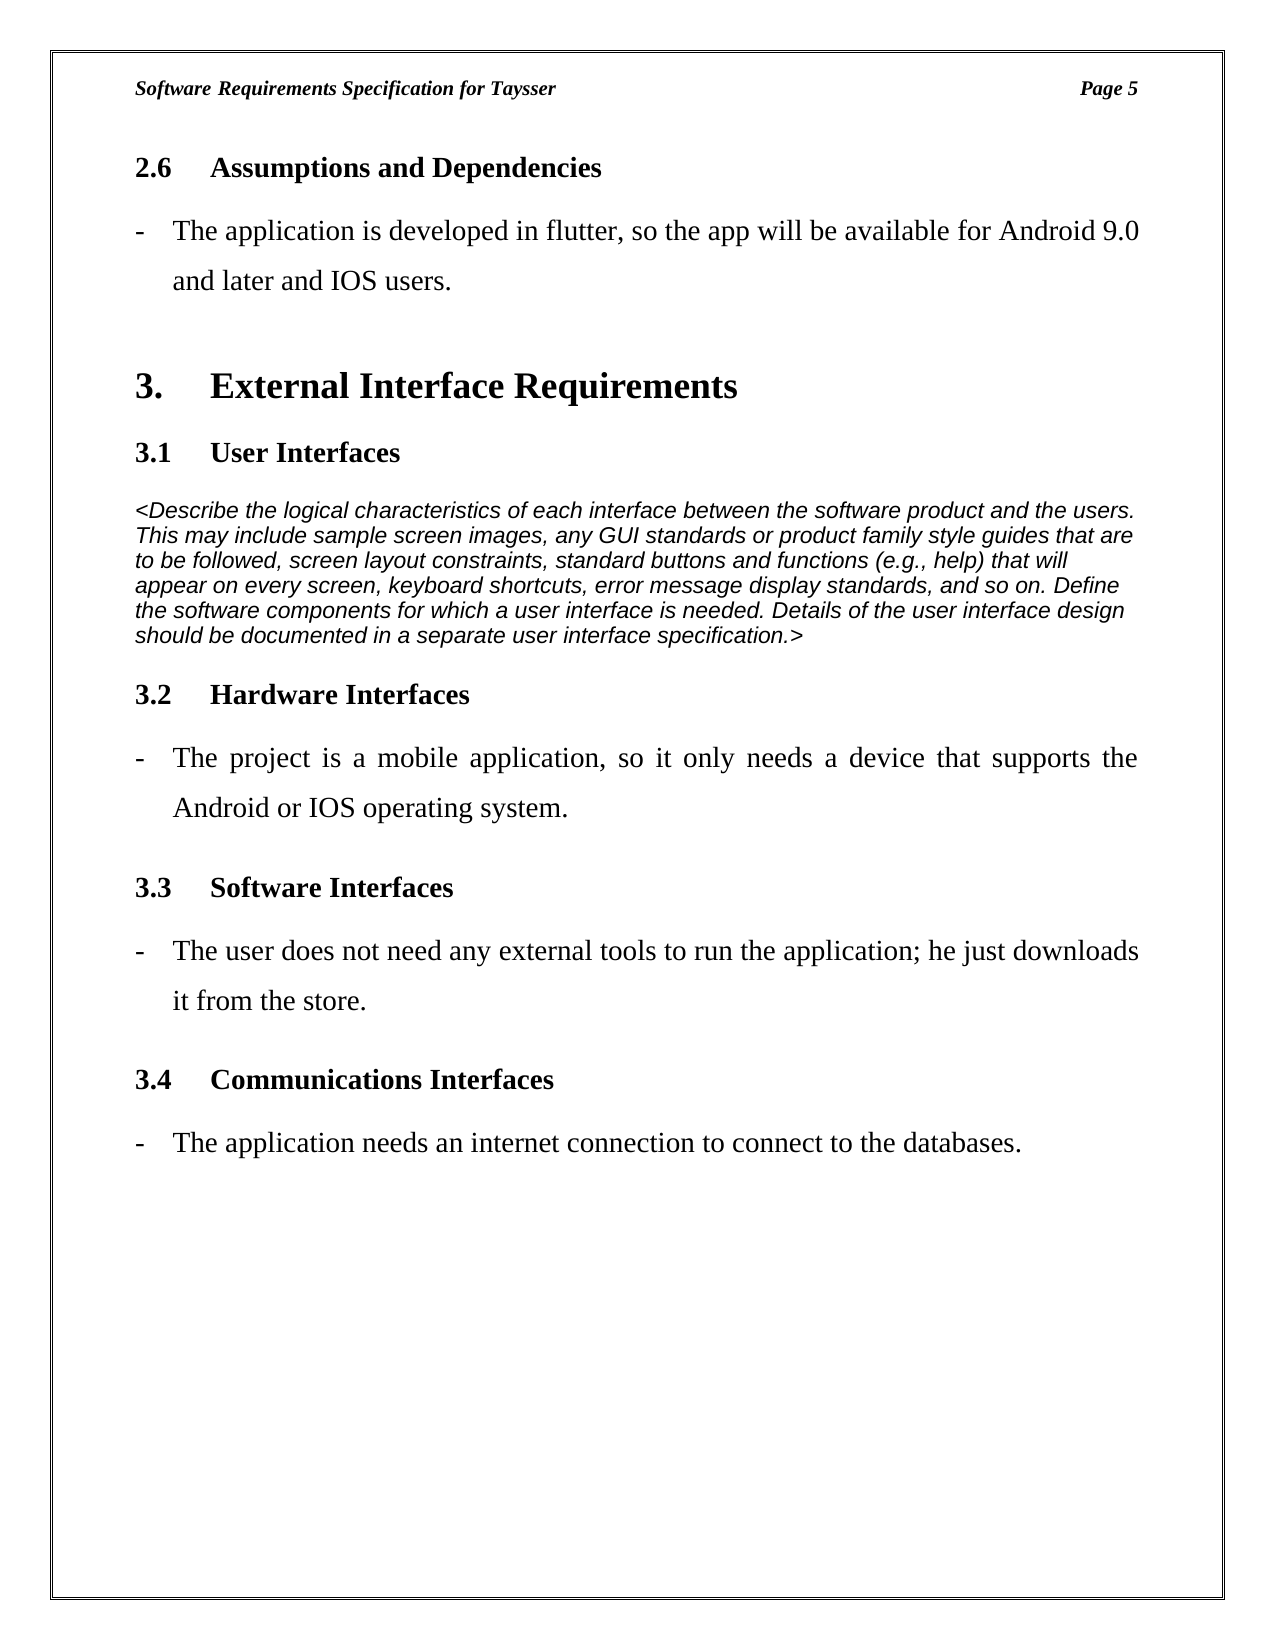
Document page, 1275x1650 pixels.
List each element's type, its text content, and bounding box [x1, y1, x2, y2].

subtitle Hardware Interfaces [135, 677, 1140, 711]
text <Describe the logical characteristics of each interface between the software product and the users. This may include sample screen images, any GUI standards or product family style guides that are to be followed, screen layout constraints, standard buttons and functions (e.g., help) that will appear on every screen, keyboard shortcuts, error message display standards, and so on. Define the software components for which a user interface is needed. Details of the user interface design should be documented in a separate user interface specification.> [135, 498, 1140, 648]
subtitle User Interfaces [135, 436, 1140, 469]
list The project is a mobile application, so it only needs a device that supports the Android or IOS operating system. [135, 740, 1140, 824]
subtitle Software Interfaces [135, 870, 1140, 903]
list The user does not need any external tools to run the application; he just downloads it from the store. [135, 933, 1140, 1017]
list The application needs an internet connection to connect to the databases. [135, 1125, 1140, 1159]
subtitle Assumptions and Dependencies [135, 150, 1140, 183]
subtitle Communications Interfaces [135, 1062, 1140, 1096]
subtitle External Interface Requirements [135, 363, 1140, 406]
list The application is developed in flutter, so the app will be available for Android 9.0 and later and IOS users. [135, 213, 1140, 297]
